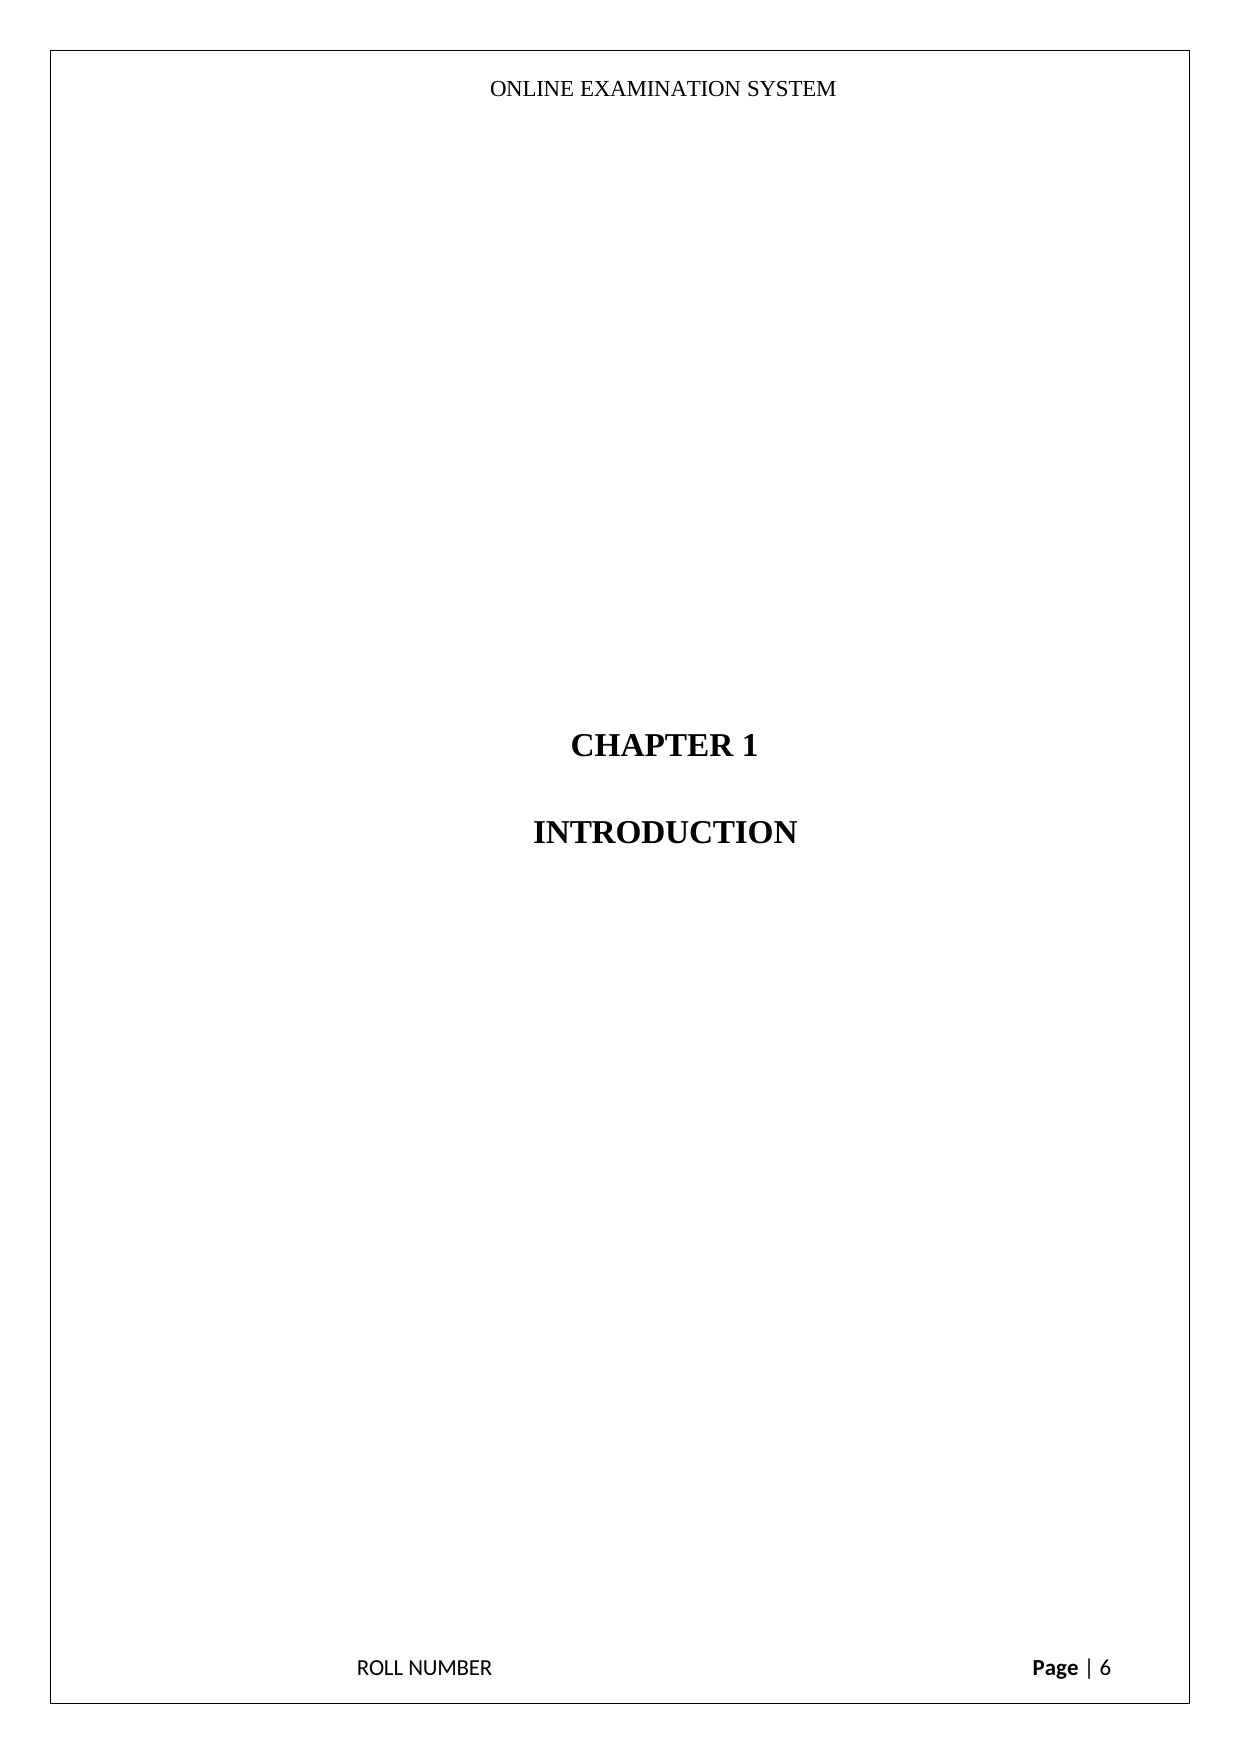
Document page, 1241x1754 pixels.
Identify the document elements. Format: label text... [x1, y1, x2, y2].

subtitle CHAPTER 1 INTRODUCTION [530, 725, 799, 850]
